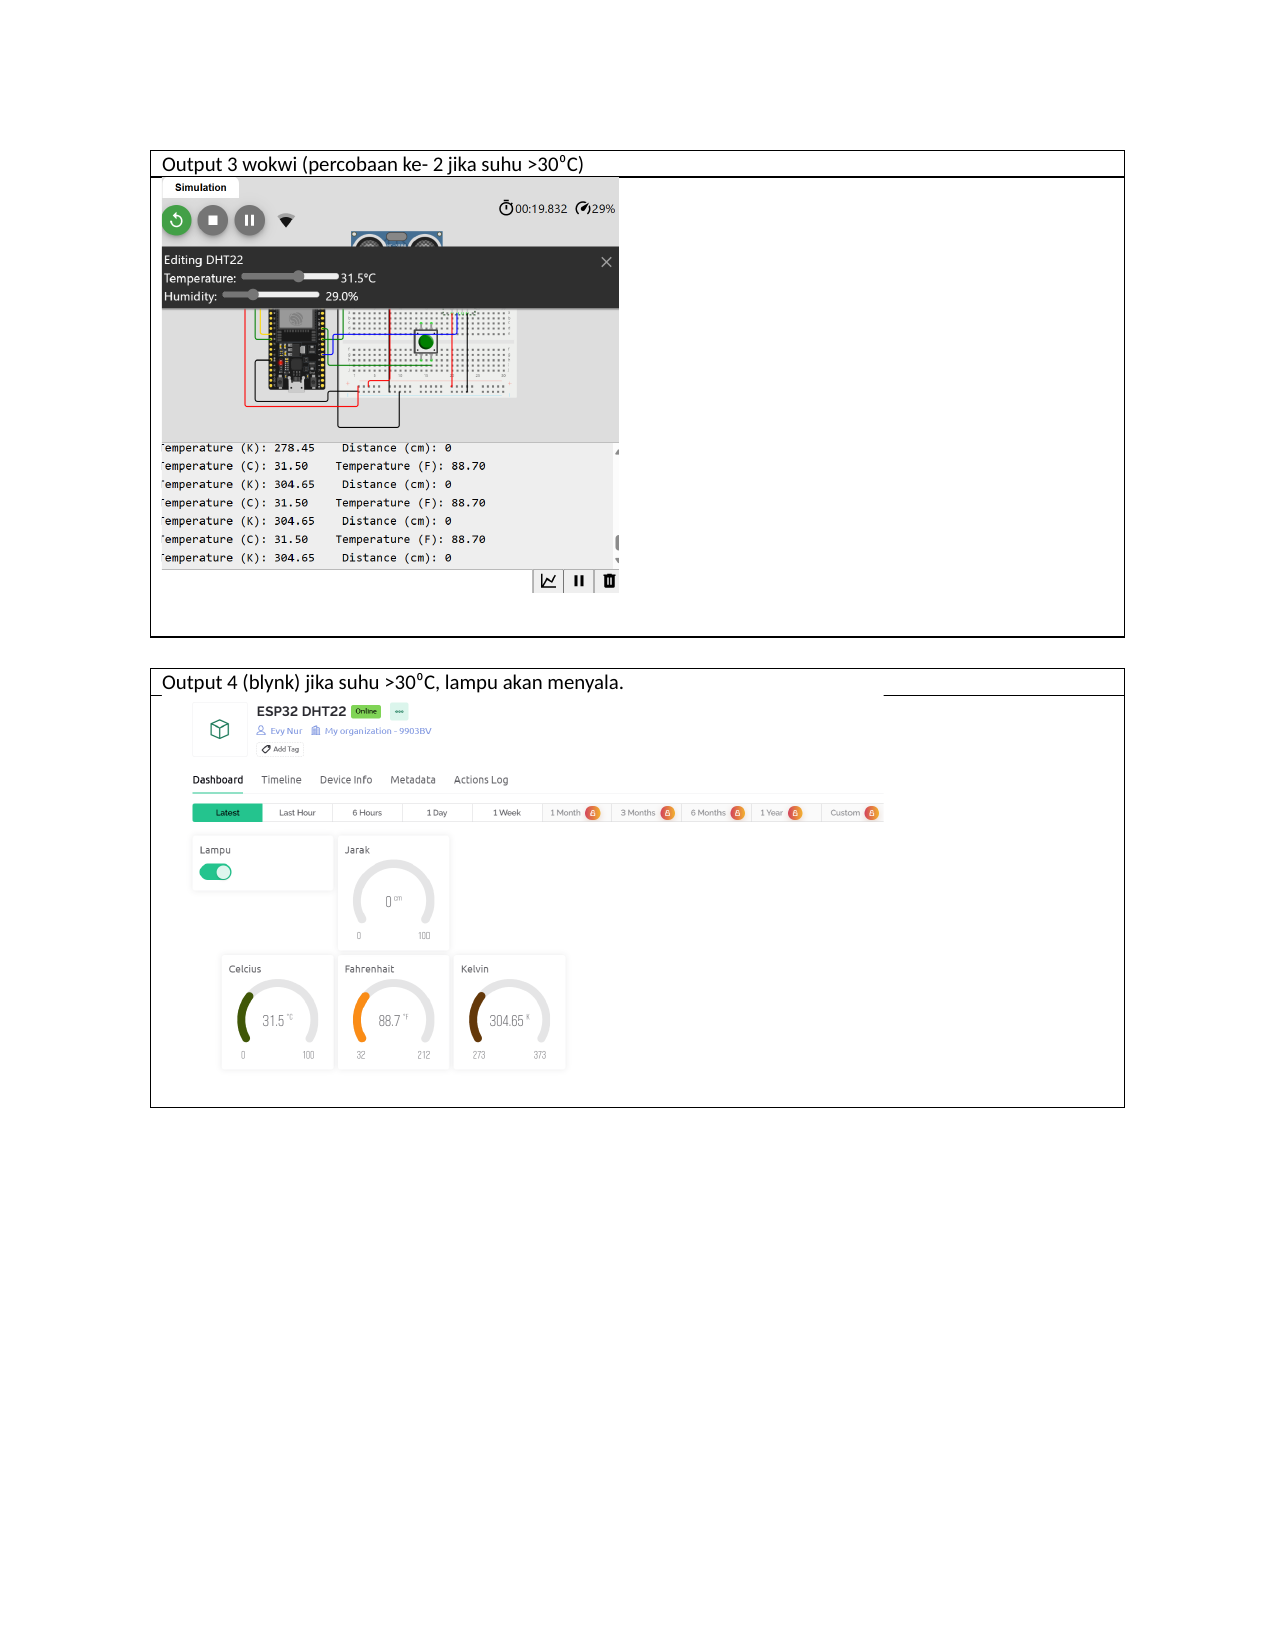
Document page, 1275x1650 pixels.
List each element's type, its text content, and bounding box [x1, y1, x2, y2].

table_header Output 4 (blynk) jika suhu >30⁰C, lampu akan menyala. [151, 669, 1124, 694]
picture [161, 177, 619, 593]
table_cell [151, 696, 1124, 1107]
table_header Output 3 wokwi (percobaan ke- 2 jika suhu >30⁰C) [151, 151, 1124, 176]
picture [161, 695, 884, 1084]
table_cell [151, 178, 1124, 636]
